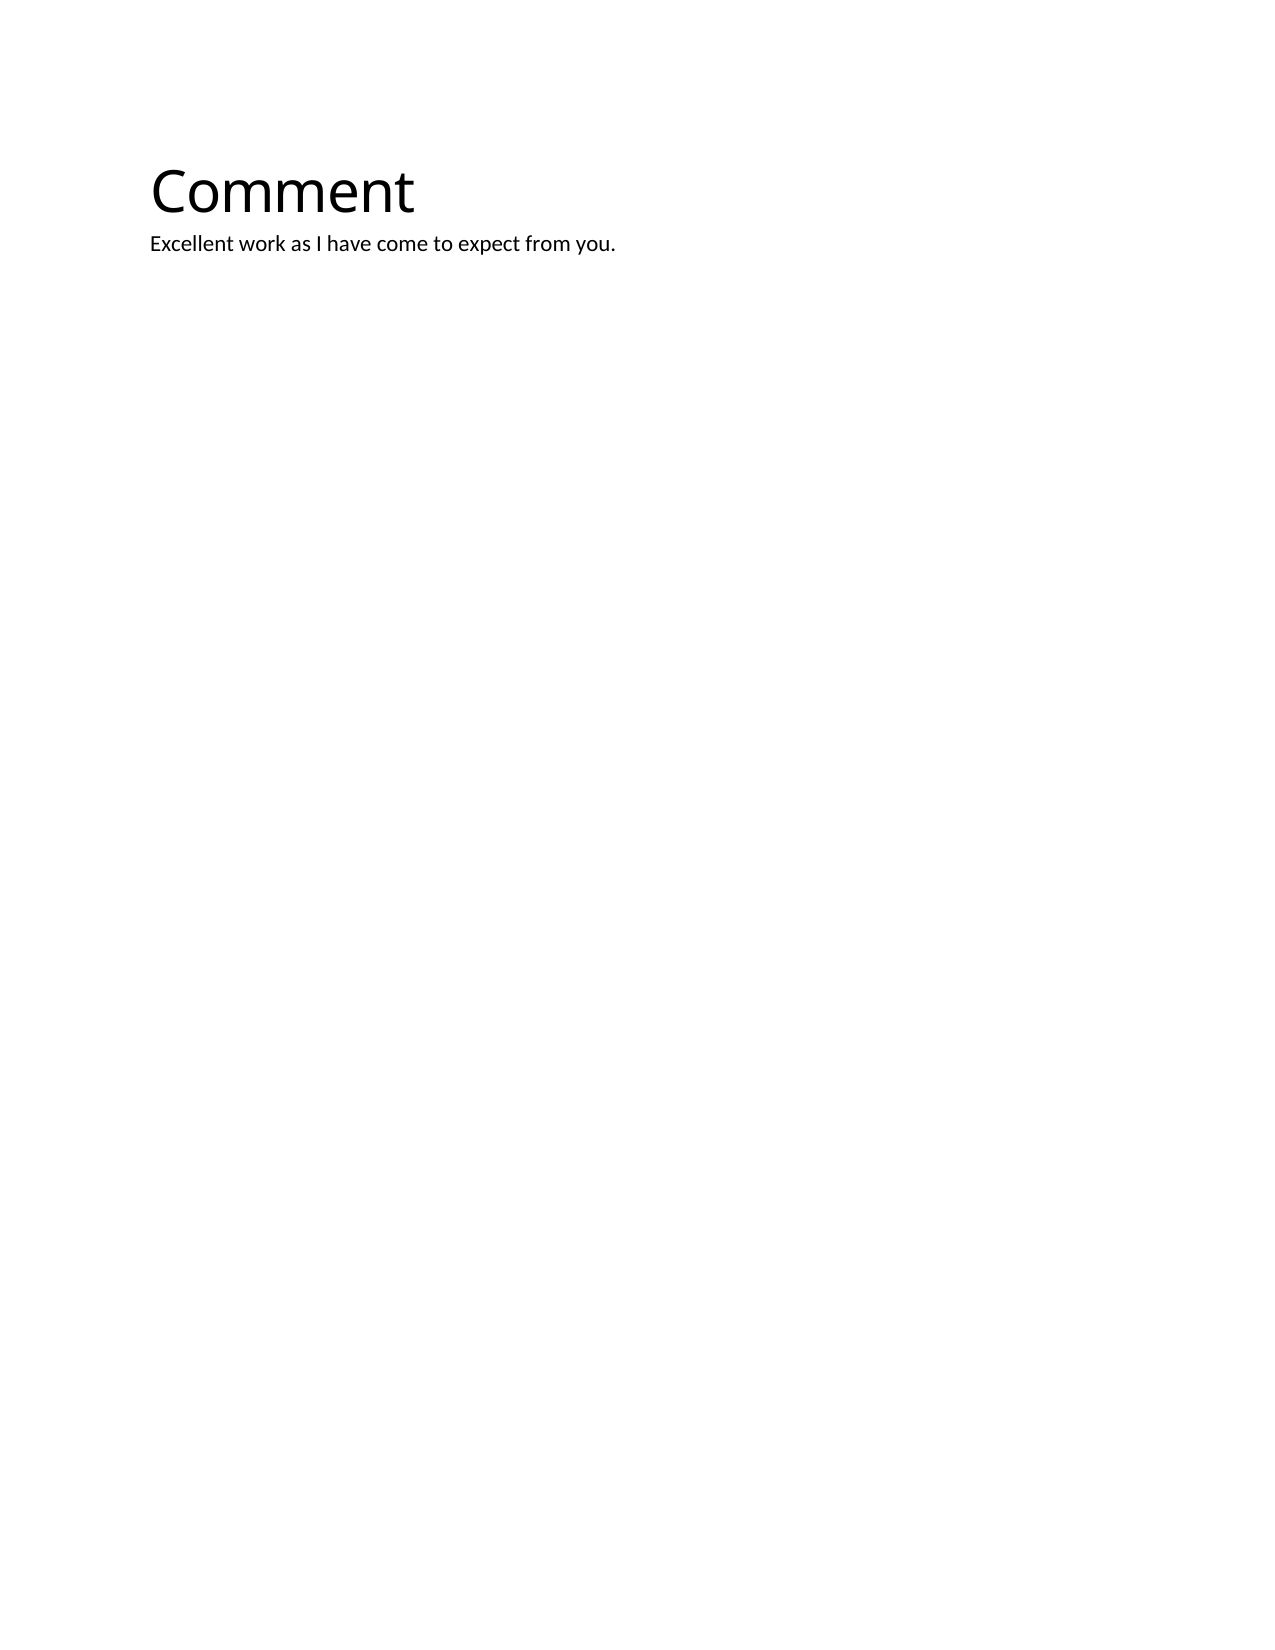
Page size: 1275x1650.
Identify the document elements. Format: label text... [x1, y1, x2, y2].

text Excellent work as I have come to expect from you. [150, 229, 1125, 257]
title Comment [150, 150, 1125, 229]
